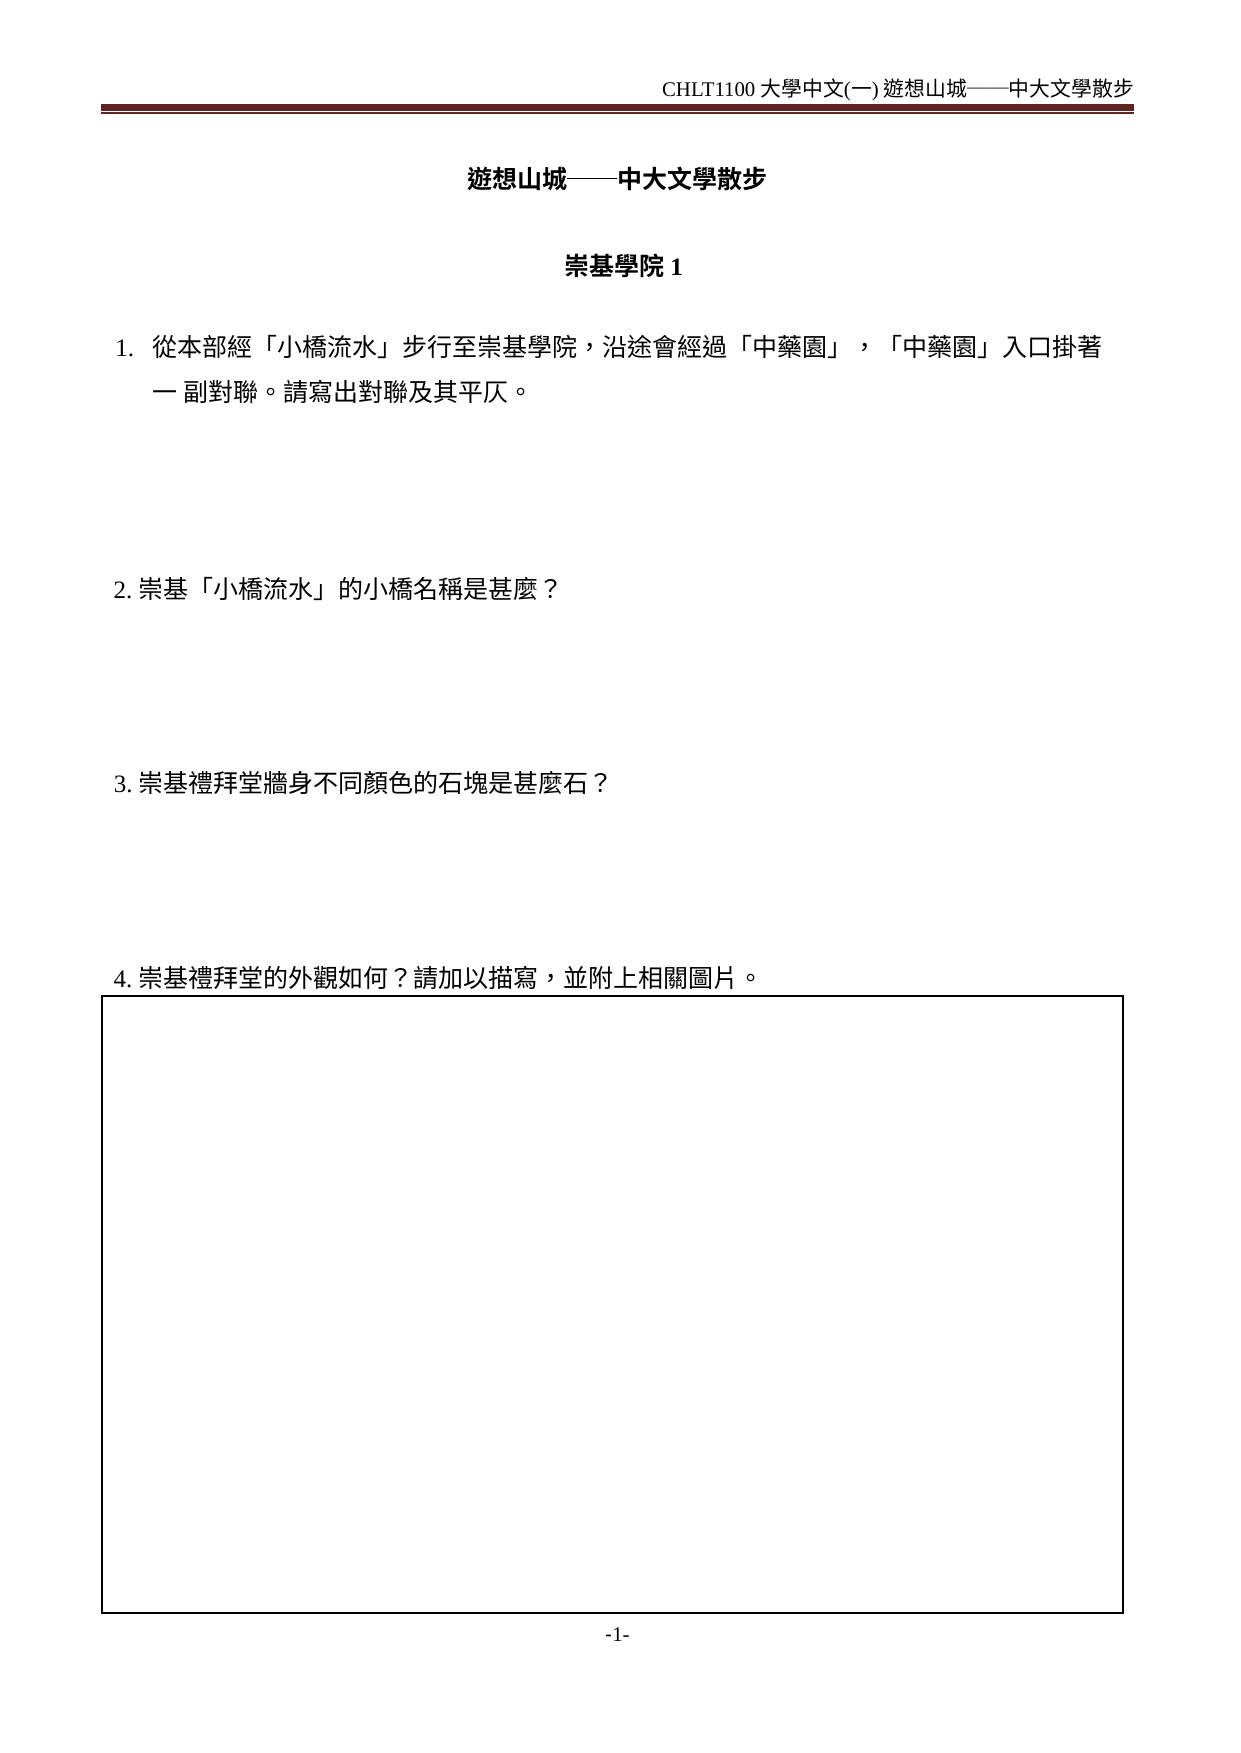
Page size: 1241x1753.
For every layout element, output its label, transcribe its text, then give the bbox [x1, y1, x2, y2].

table_header [103, 997, 1122, 1612]
text 2. 崇基「小橋流水」的小橋名稱是甚麼？ [113, 569, 1134, 606]
text 崇基學院 1 [113, 246, 1134, 282]
text 遊想山城──中大文學散步 [101, 159, 1134, 195]
text 3. 崇基禮拜堂牆身不同顏色的石塊是甚麼石？ [113, 764, 1134, 800]
list 從本部經「小橋流水」步行至崇基學院，沿途會經過「中藥園」，「中藥園」入口掛著一 副對聯。請寫出對聯及其平仄。 [115, 327, 1126, 408]
text 4. 崇基禮拜堂的外觀如何？請加以描寫，並附上相關圖片。 [113, 958, 1134, 994]
